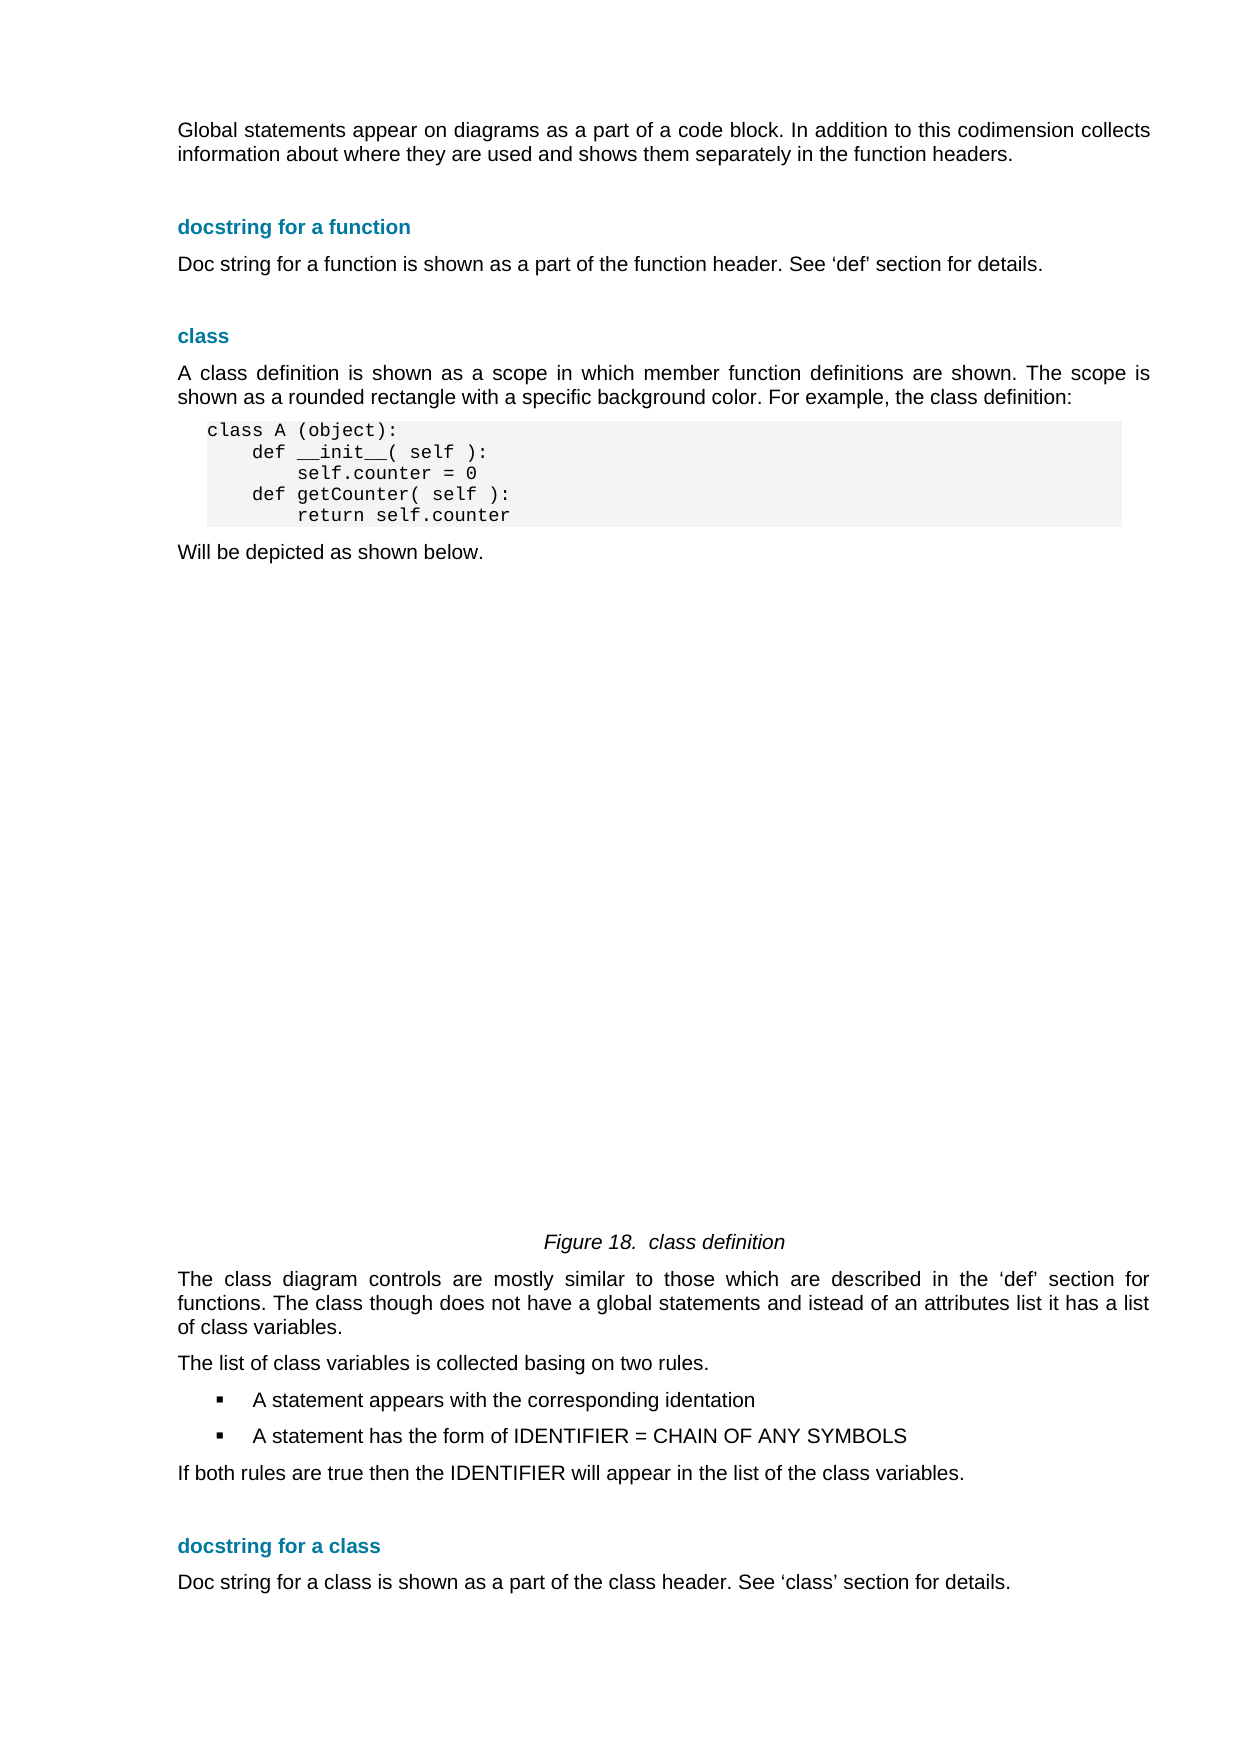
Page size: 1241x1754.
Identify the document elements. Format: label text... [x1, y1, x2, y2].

text return self.counter [207, 506, 1122, 527]
text A statement appears with the corresponding identation [215, 1387, 1152, 1412]
text Figure 18. class definition [177, 1230, 1152, 1254]
text Doc string for a class is shown as a part of the class header. See ‘class’ section for details. [177, 1570, 1152, 1594]
text docstring for a class [177, 1533, 1152, 1557]
text class [177, 324, 1152, 348]
text docstring for a function [177, 215, 1152, 239]
text def getCounter( self ): [207, 485, 1122, 506]
text Doc string for a function is shown as a part of the function header. See ‘def’ section for details. [177, 251, 1152, 275]
text def __init__( self ): [207, 442, 1122, 464]
text self.counter = 0 [207, 464, 1122, 485]
text Will be depicted as shown below. [177, 540, 1152, 564]
text A class definition is shown as a scope in which member function definitions are shown. The scope is shown as a rounded rectangle with a specific background color. For example, the class definition: [177, 361, 1152, 409]
list If both rules are true then the IDENTIFIER will appear in the list of the class variables. [177, 1461, 1152, 1484]
text The list of class variables is collected basing on two rules. [177, 1351, 1152, 1375]
text class A (object): [207, 421, 1122, 442]
text Global statements appear on diagrams as a part of a code block. In addition to this codimension collects information about where they are used and shows them separately in the function headers. [177, 118, 1152, 166]
text The class diagram controls are mostly similar to those which are described in the ‘def’ section for functions. The class though does not have a global statements and istead of an attributes list it has a list of class variables. [177, 1267, 1152, 1338]
text A statement has the form of IDENTIFIER = CHAIN OF ANY SYMBOLS [215, 1424, 1152, 1448]
